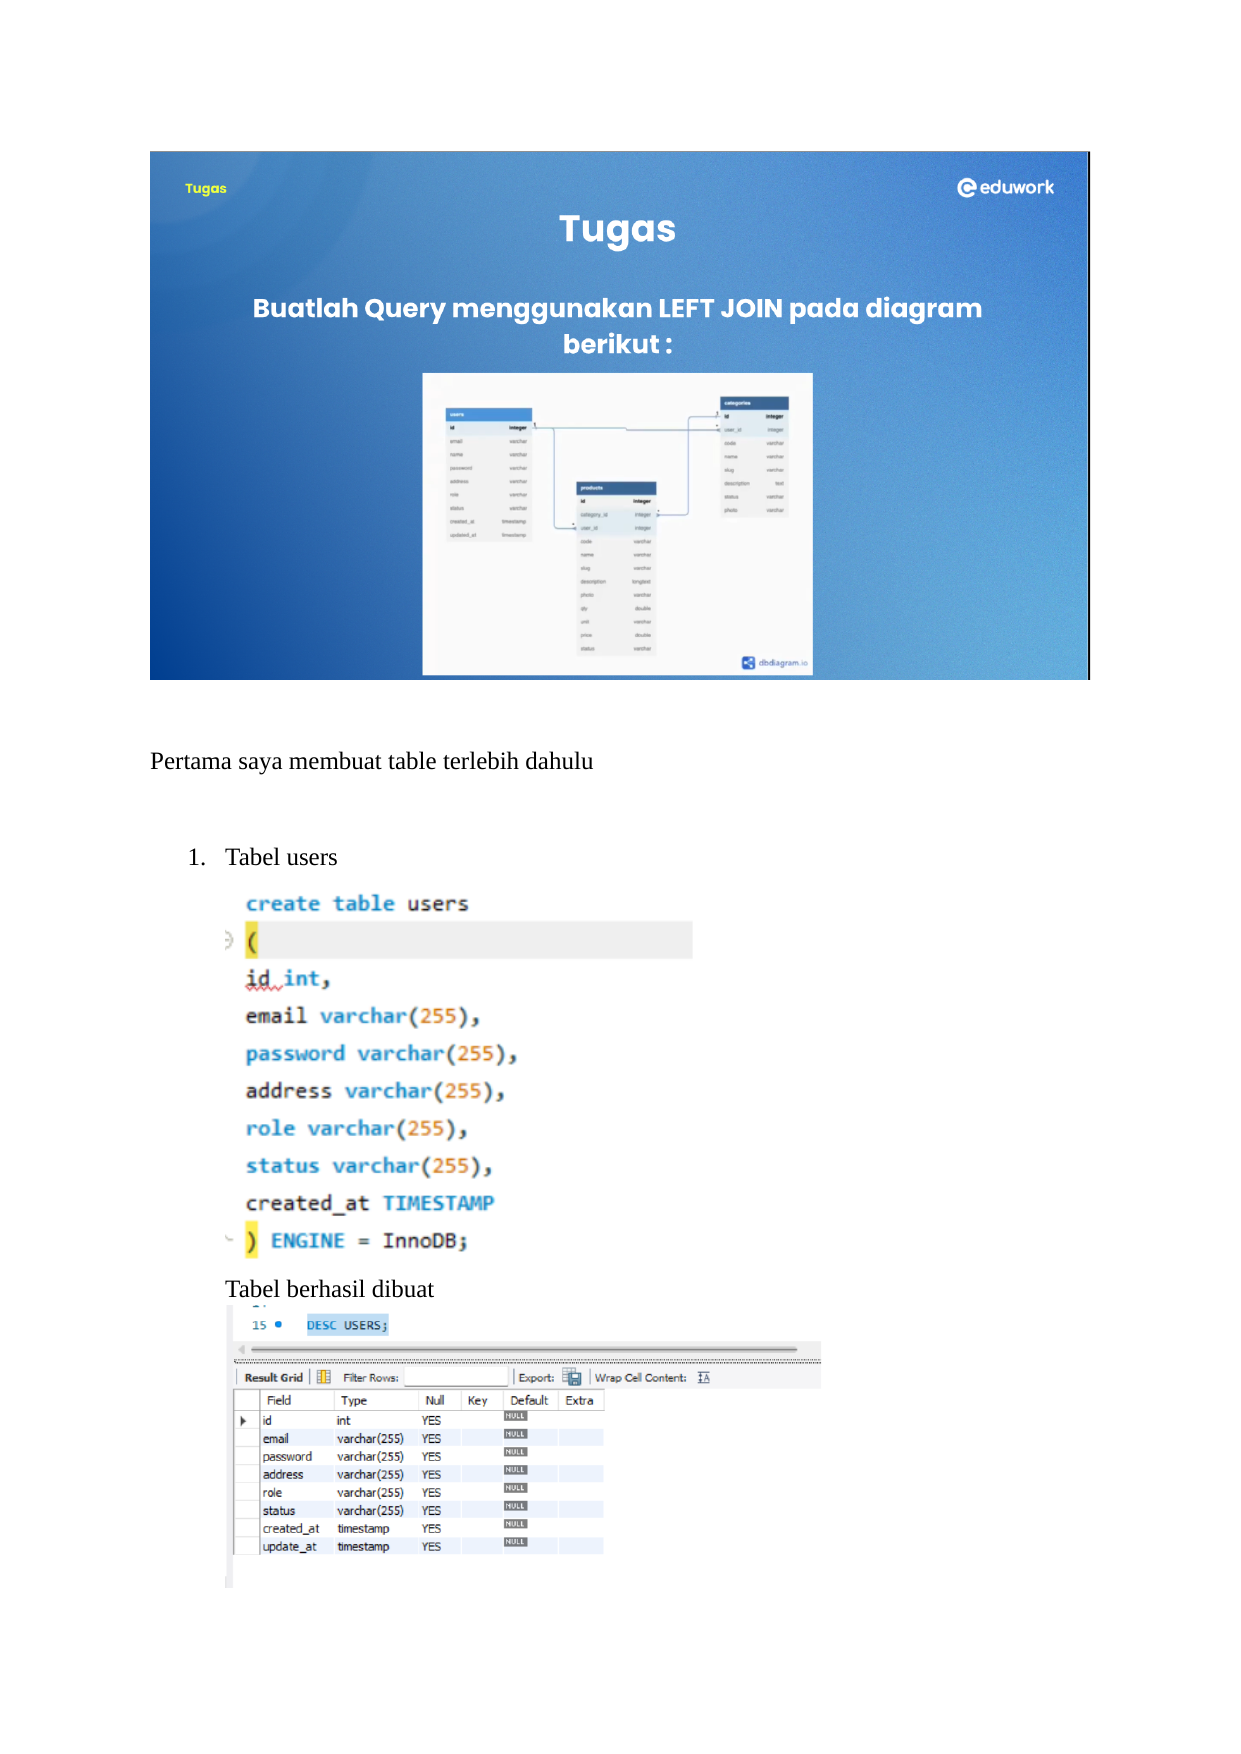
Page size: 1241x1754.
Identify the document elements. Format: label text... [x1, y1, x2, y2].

text Pertama saya membuat table terlebih dahulu [150, 746, 1090, 775]
picture [225, 1305, 822, 1588]
list Tabel berhasil dibuat [225, 1274, 1090, 1303]
list Tabel users [187, 842, 1090, 871]
picture [225, 872, 693, 1273]
picture [150, 150, 1091, 680]
